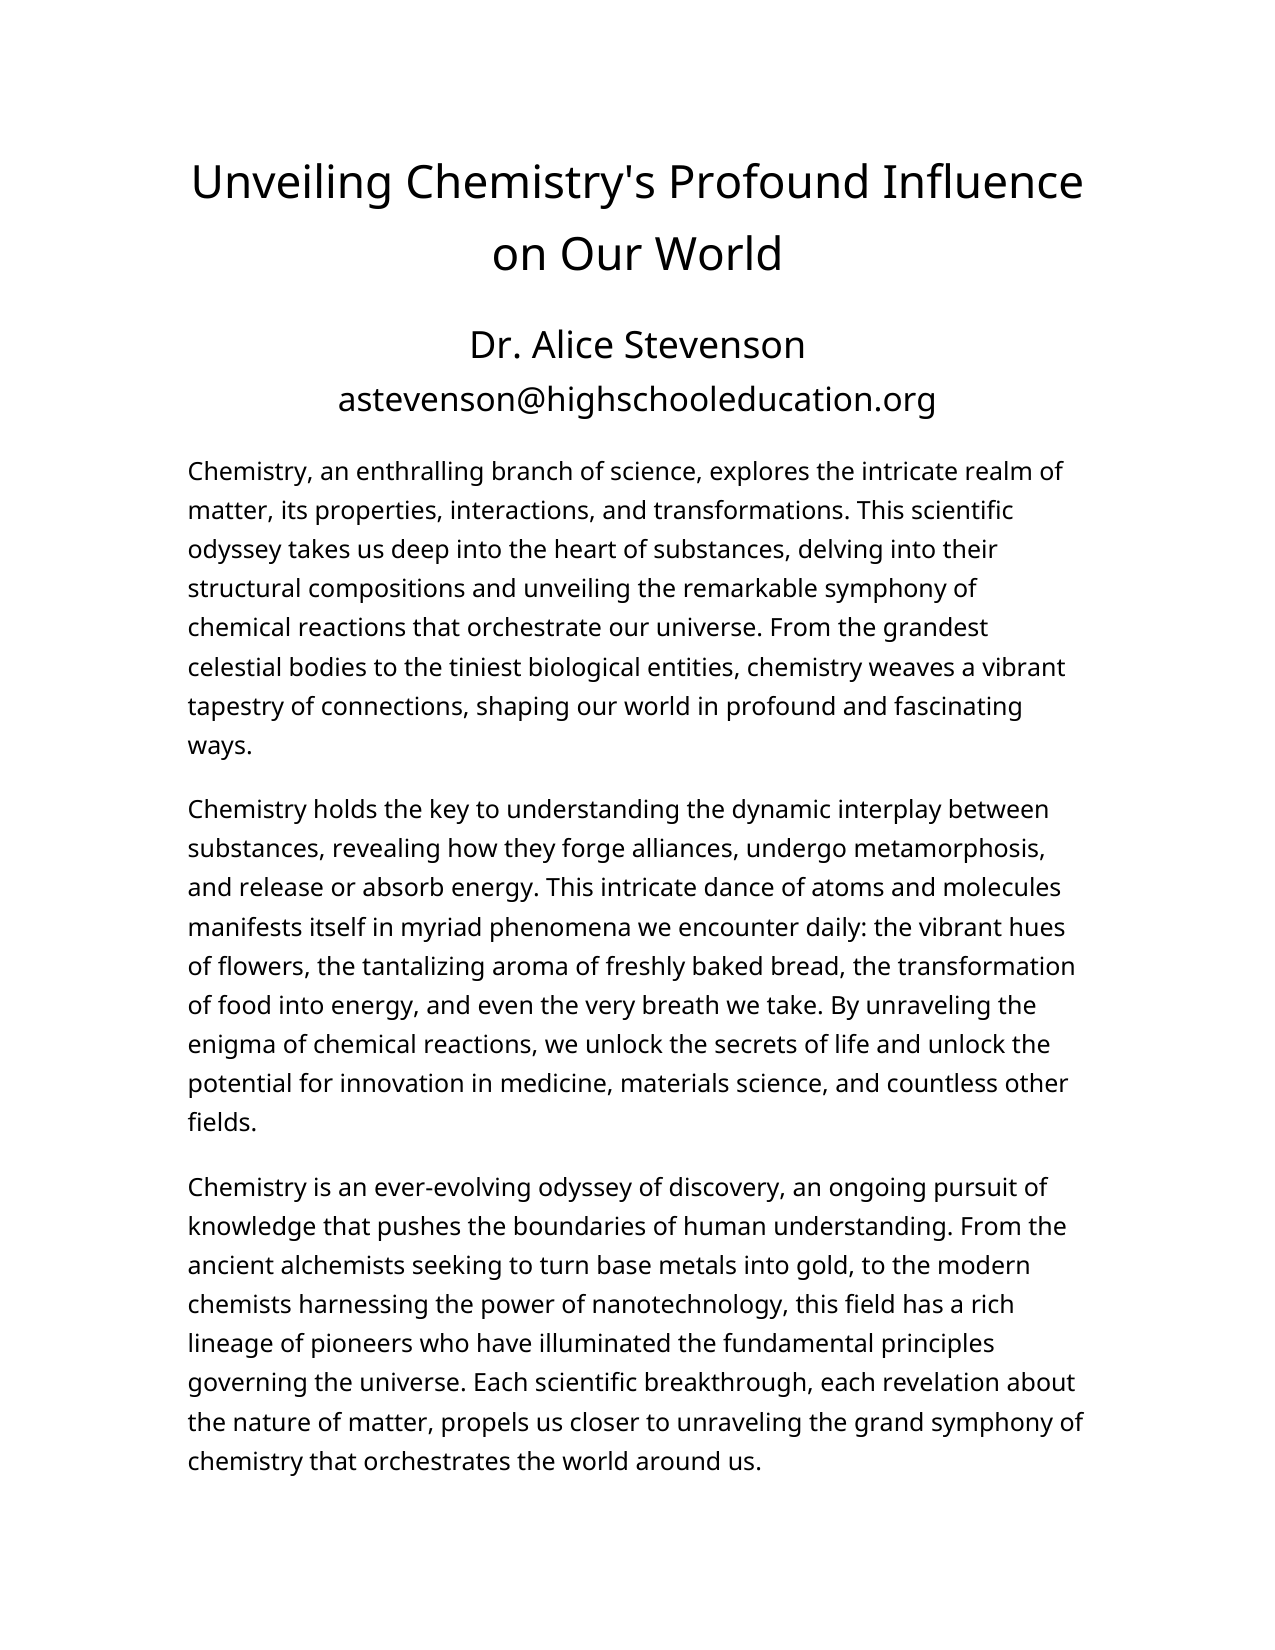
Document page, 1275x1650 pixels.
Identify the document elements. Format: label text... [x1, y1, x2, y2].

text Unveiling Chemistry's Profound Influence on Our World [187, 150, 1087, 284]
text Chemistry, an enthralling branch of science, explores the intricate realm of matter, its properties, interactions, and transformations. This scientific odyssey takes us deep into the heart of substances, delving into their structural compositions and unveiling the remarkable symphony of chemical reactions that orchestrate our universe. From the grandest celestial bodies to the tiniest biological entities, chemistry weaves a vibrant tapestry of connections, shaping our world in profound and fascinating ways. [187, 453, 1087, 762]
text Chemistry holds the key to understanding the dynamic interplay between substances, revealing how they forge alliances, undergo metamorphosis, and release or absorb energy. This intricate dance of atoms and molecules manifests itself in myriad phenomena we encounter daily: the vibrant hues of flowers, the tantalizing aroma of freshly baked bread, the transformation of food into energy, and even the very breath we take. By unraveling the enigma of chemical reactions, we unlock the secrets of life and unlock the potential for innovation in medicine, materials science, and countless other fields. [187, 792, 1087, 1139]
text Dr. Alice Stevenson astevenson@highschooleducation.org [187, 318, 1087, 422]
text Chemistry is an ever-evolving odyssey of discovery, an ongoing pursuit of knowledge that pushes the boundaries of human understanding. From the ancient alchemists seeking to turn base metals into gold, to the modern chemists harnessing the power of nanotechnology, this field has a rich lineage of pioneers who have illuminated the fundamental principles governing the universe. Each scientific breakthrough, each revelation about the nature of matter, propels us closer to unraveling the grand symphony of chemistry that orchestrates the world around us. [187, 1169, 1087, 1477]
